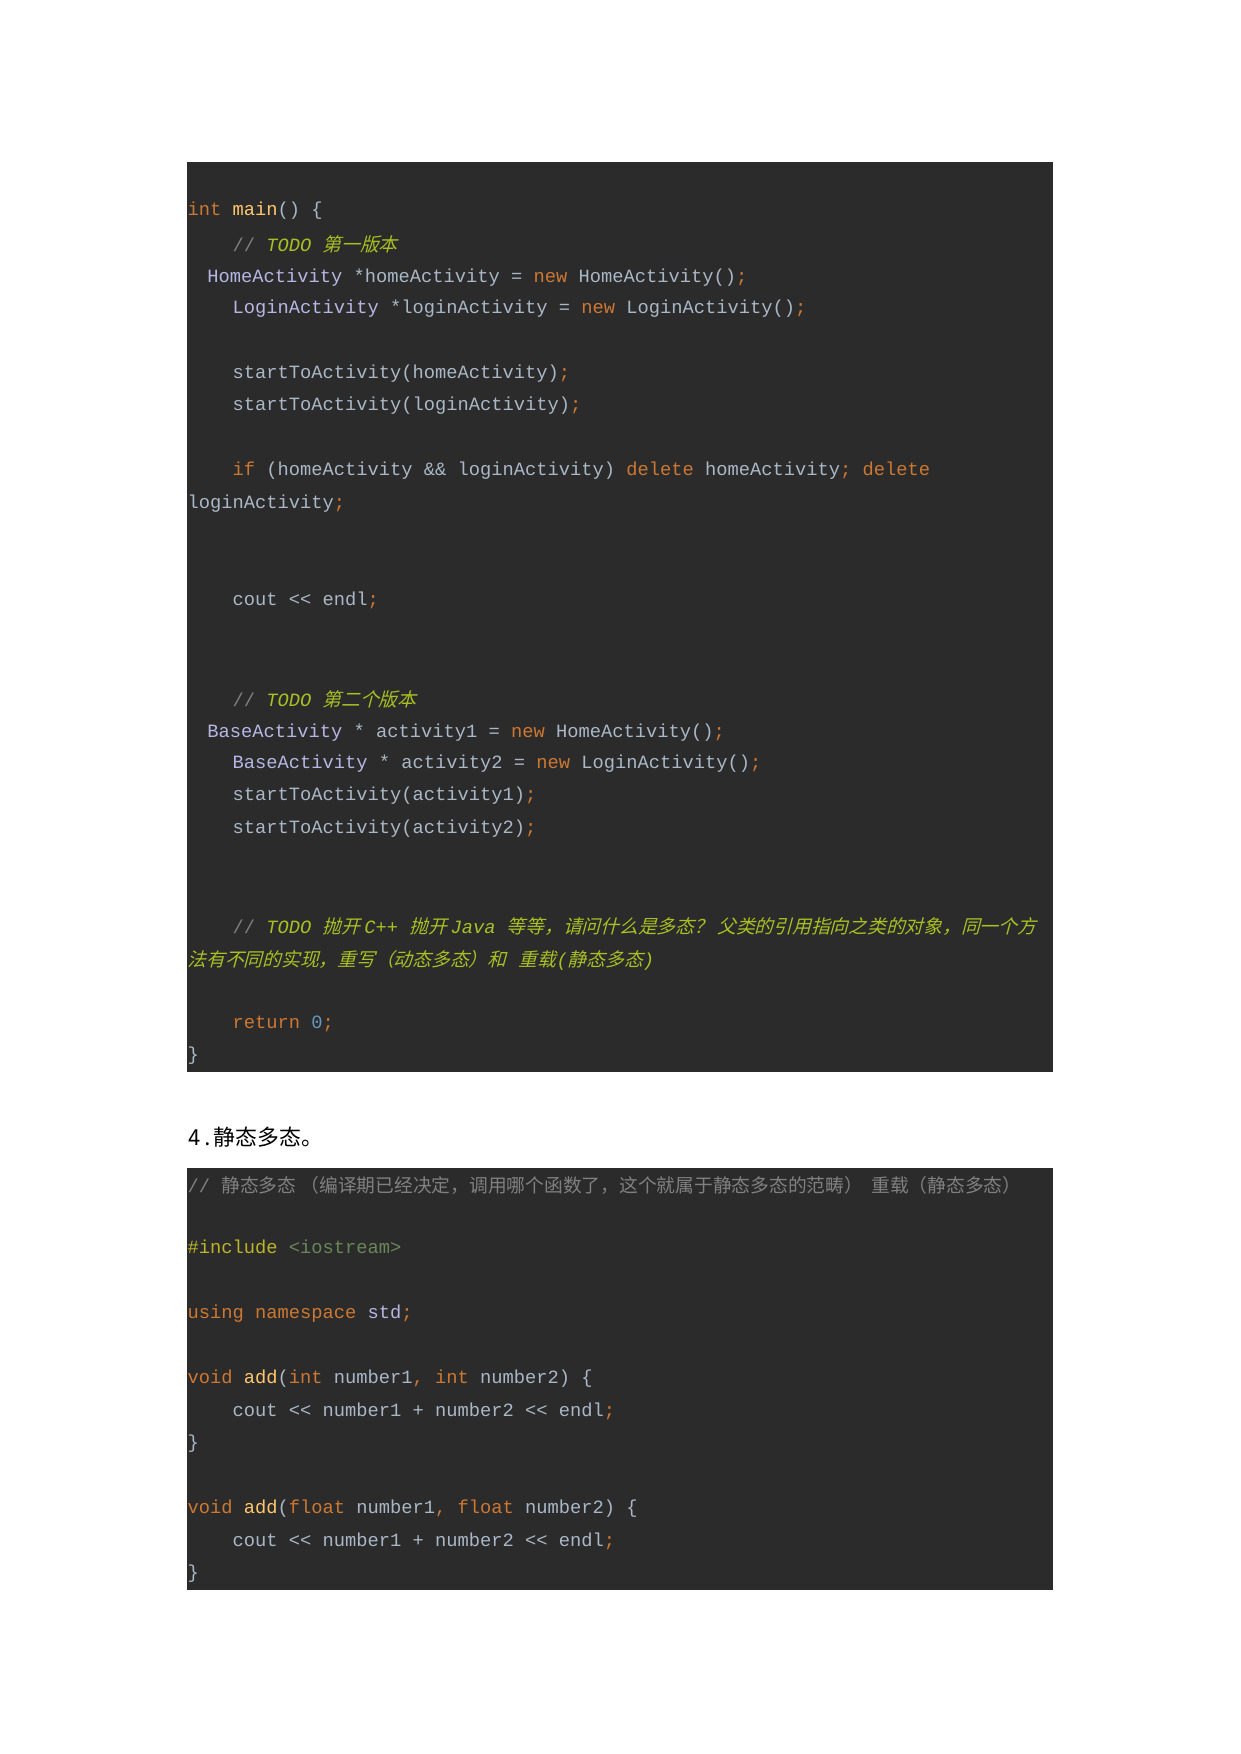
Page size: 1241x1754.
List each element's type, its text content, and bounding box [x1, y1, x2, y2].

text 4.静态多态。 [187, 1119, 1053, 1152]
